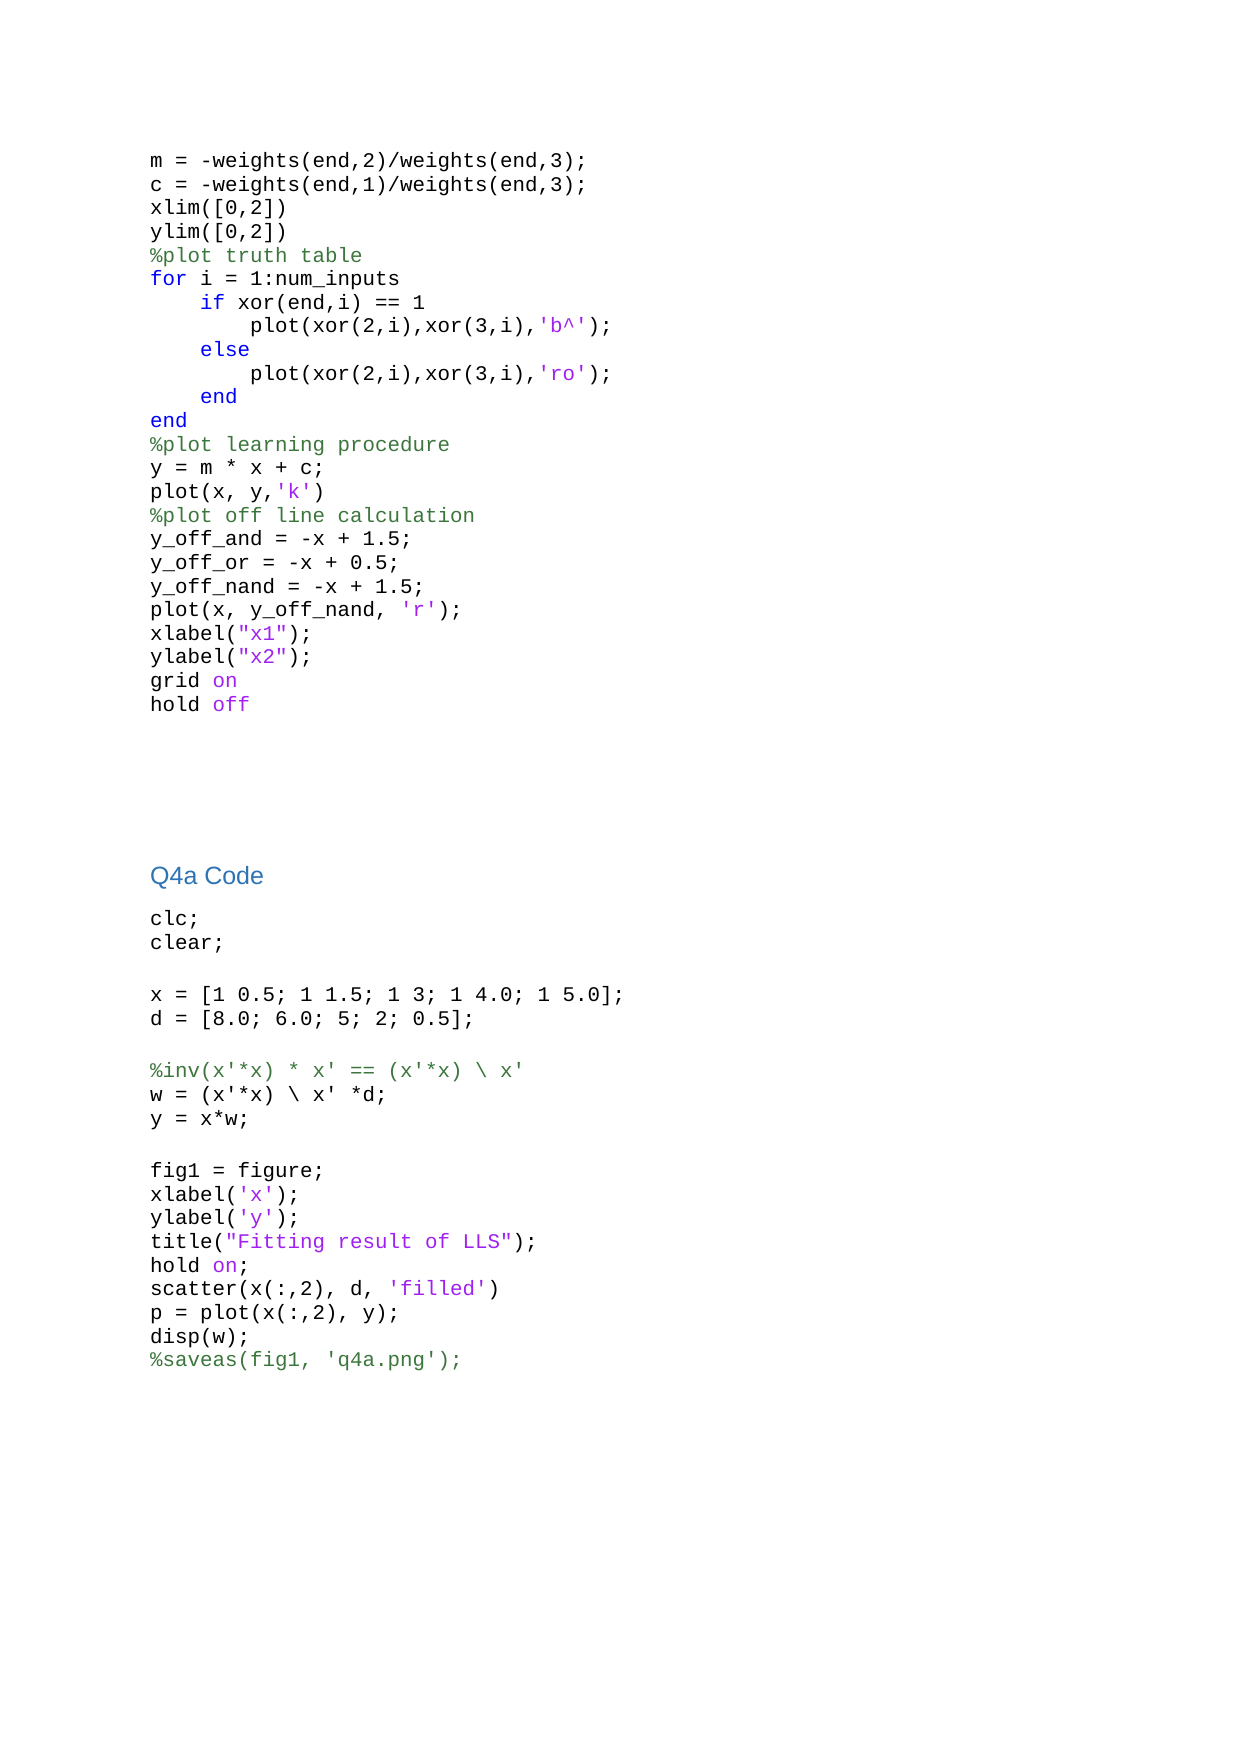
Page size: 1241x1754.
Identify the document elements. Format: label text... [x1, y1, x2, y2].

text y = m * x + c; [150, 457, 1090, 481]
text for i = 1:num_inputs [150, 268, 1090, 292]
text if xor(end,i) == 1 [150, 292, 1090, 316]
text xlabel('x'); [150, 1184, 1090, 1207]
text end [150, 410, 1090, 434]
text y_off_and = -x + 1.5; [150, 528, 1090, 552]
text fig1 = figure; [150, 1160, 1090, 1184]
text x = [1 0.5; 1 1.5; 1 3; 1 4.0; 1 5.0]; [150, 984, 1090, 1008]
text ylabel('y'); [150, 1207, 1090, 1231]
text %plot truth table [150, 244, 1090, 268]
text y = x*w; [150, 1108, 1090, 1131]
text xlim([0,2]) [150, 197, 1090, 221]
text %saveas(fig1, 'q4a.png'); [150, 1349, 1090, 1373]
text p = plot(x(:,2), y); [150, 1302, 1090, 1326]
text ylabel("x2"); [150, 647, 1090, 670]
text w = (x'*x) \ x' *d; [150, 1084, 1090, 1108]
text %plot learning procedure [150, 434, 1090, 457]
text %plot off line calculation [150, 505, 1090, 528]
text plot(x, y,'k') [150, 481, 1090, 505]
text else [150, 339, 1090, 363]
text ylim([0,2]) [150, 221, 1090, 244]
text hold on; [150, 1255, 1090, 1278]
text m = -weights(end,2)/weights(end,3); [150, 150, 1090, 174]
text hold off [150, 694, 1090, 717]
text scatter(x(:,2), d, 'filled') [150, 1278, 1090, 1302]
text end [150, 386, 1090, 410]
text plot(x, y_off_nand, 'r'); [150, 599, 1090, 623]
text plot(xor(2,i),xor(3,i),'b^'); [150, 316, 1090, 339]
text y_off_nand = -x + 1.5; [150, 576, 1090, 599]
text grid on [150, 670, 1090, 694]
text Q4a Code [150, 861, 1090, 889]
text plot(xor(2,i),xor(3,i),'ro'); [150, 363, 1090, 386]
text xlabel("x1"); [150, 623, 1090, 647]
text %inv(x'*x) * x' == (x'*x) \ x' [150, 1060, 1090, 1084]
text c = -weights(end,1)/weights(end,3); [150, 174, 1090, 197]
text disp(w); [150, 1326, 1090, 1349]
text clear; [150, 932, 1090, 956]
text y_off_or = -x + 0.5; [150, 552, 1090, 576]
text d = [8.0; 6.0; 5; 2; 0.5]; [150, 1008, 1090, 1032]
text title("Fitting result of LLS"); [150, 1231, 1090, 1255]
text clc; [150, 908, 1090, 932]
